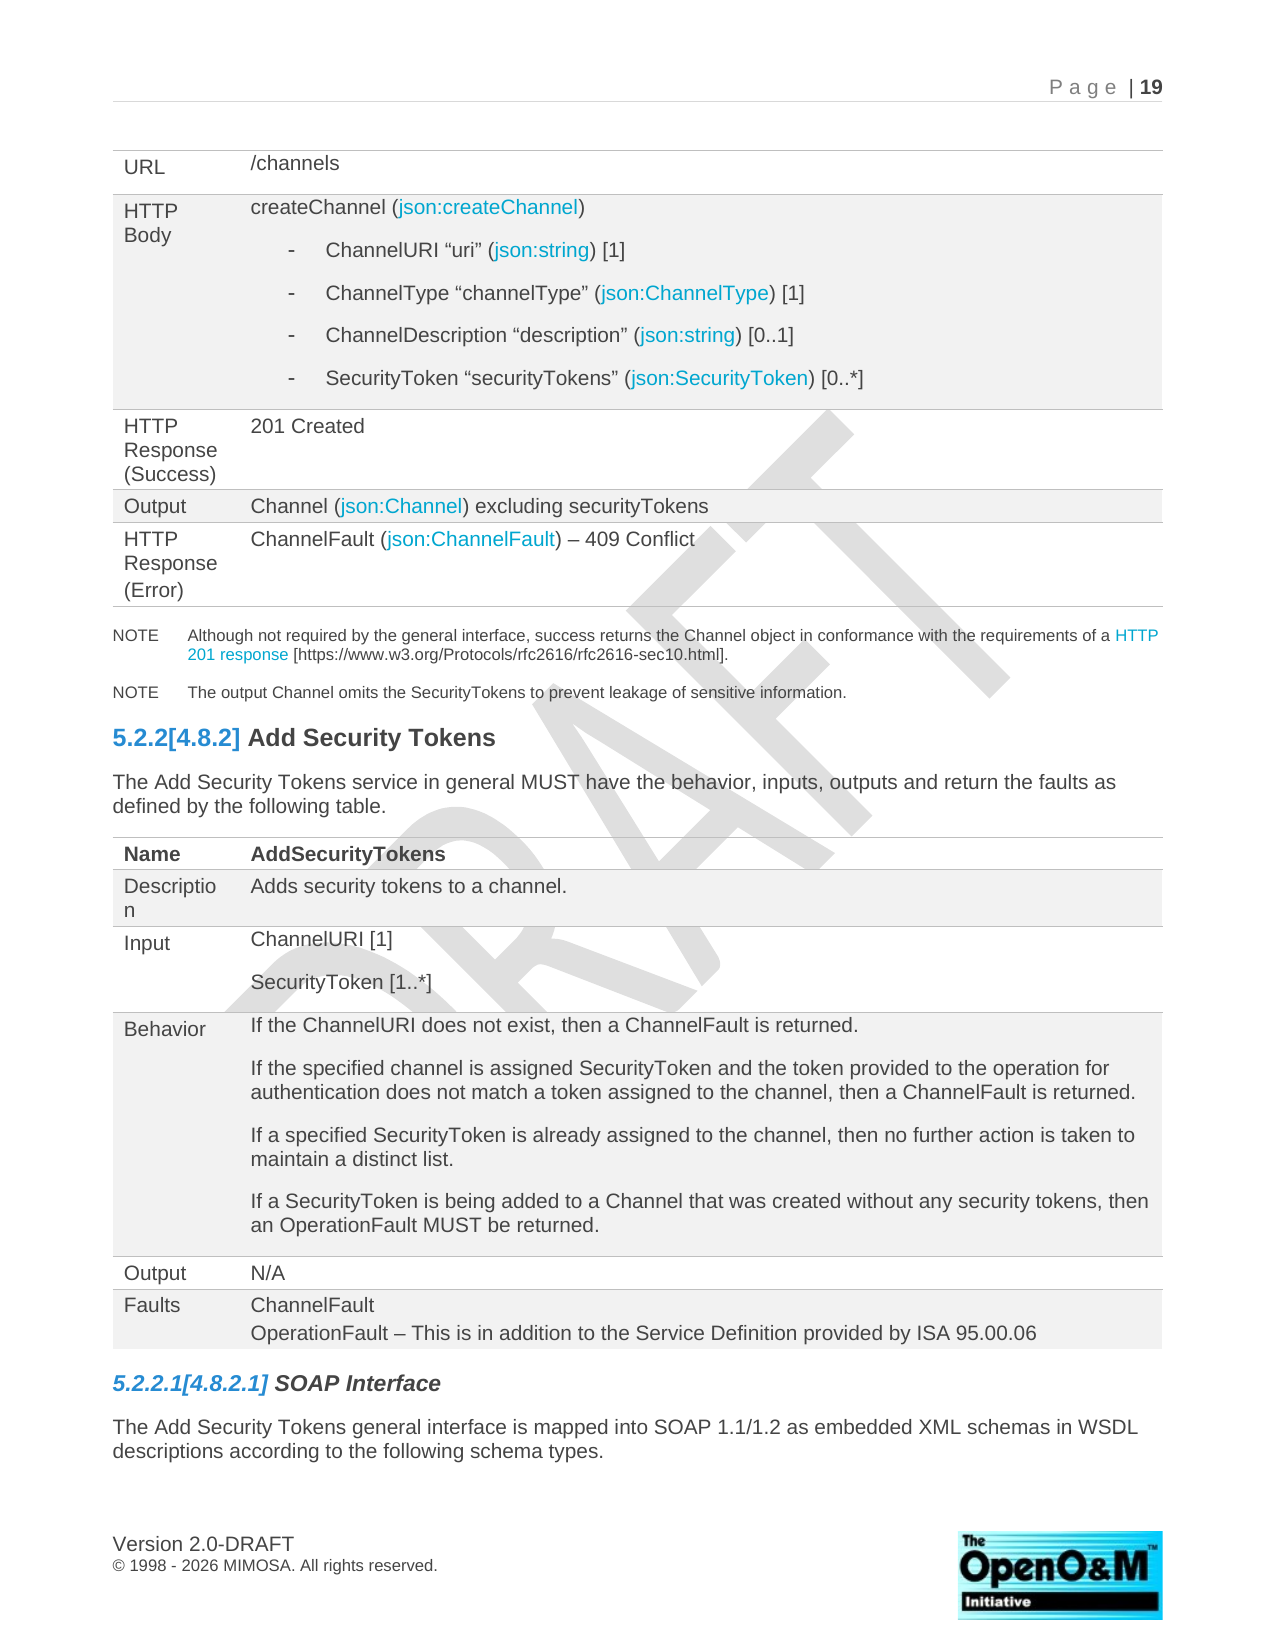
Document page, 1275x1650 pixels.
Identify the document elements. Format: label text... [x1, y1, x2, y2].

table_header Name [113, 838, 239, 869]
table_cell Behavior [113, 1013, 239, 1256]
table_cell If the ChannelURI does not exist, then a ChannelFault is returned. If the specified channel is assigned SecurityToken and the token provided to the operation for authentication does not match a token assigned to the channel, then a ChannelFault is returned. If a specified SecurityToken is already assigned to the channel, then no further action is taken to maintain a distinct list. If a SecurityToken is being added to a Channel that was created without any security tokens, then an OperationFault MUST be returned. [239, 1013, 1162, 1256]
text NOTE Although not required by the general interface, success returns the Channel object in conformance with the requirements of a HTTP 201 response [https://www.w3.org/Protocols/rfc2616/rfc2616-sec10.html]. [112, 626, 1162, 664]
text The Add Security Tokens general interface is mapped into SOAP 1.1/1.2 as embedded XML schemas in WSDL descriptions according to the following schema types. [112, 1415, 1162, 1463]
table_cell Output [113, 1257, 239, 1288]
table_cell Output [113, 490, 239, 522]
picture [957, 1531, 1156, 1620]
table_cell /channels [239, 151, 1162, 194]
table_cell HTTP Response (Success) [113, 410, 239, 489]
table_header AddSecurityTokens [239, 838, 1162, 869]
subtitle Add Security Tokens [112, 723, 1162, 751]
table_cell Channel (json:Channel) excluding securityTokens [239, 490, 1162, 522]
table_cell ChannelFault OperationFault – This is in addition to the Service Definition provided by ISA 95.00.06 [239, 1290, 1162, 1349]
table_cell Input [113, 927, 239, 1012]
picture [1147, 1537, 1156, 1544]
table_cell ChannelURI [1] SecurityToken [1..*] [239, 927, 1162, 1012]
table_cell Faults [113, 1290, 239, 1349]
table_cell 201 Created [239, 410, 1162, 489]
table_cell HTTP Body [113, 195, 239, 409]
subtitle SOAP Interface [112, 1369, 1162, 1396]
table_cell Adds security tokens to a channel. [239, 870, 1162, 926]
table_cell URL [113, 151, 239, 194]
picture [1119, 630, 1126, 641]
table_cell N/A [239, 1257, 1162, 1288]
text NOTE The output Channel omits the SecurityTokens to prevent leakage of sensitive information. [112, 683, 1162, 702]
text The Add Security Tokens service in general MUST have the behavior, inputs, outputs and return the faults as defined by the following table. [112, 770, 1162, 818]
table_cell HTTP Response (Error) [113, 523, 239, 606]
table_cell createChannel (json:createChannel) ChannelURI “uri” (json:string) [1] ChannelType “channelType” (json:ChannelType) [1] ChannelDescription “description” (json:string) [0..1] SecurityToken “securityTokens” (json:SecurityToken) [0..*] [239, 195, 1162, 409]
table_cell ChannelFault (json:ChannelFault) – 409 Conflict [239, 523, 1162, 606]
table_cell Description [113, 870, 239, 926]
